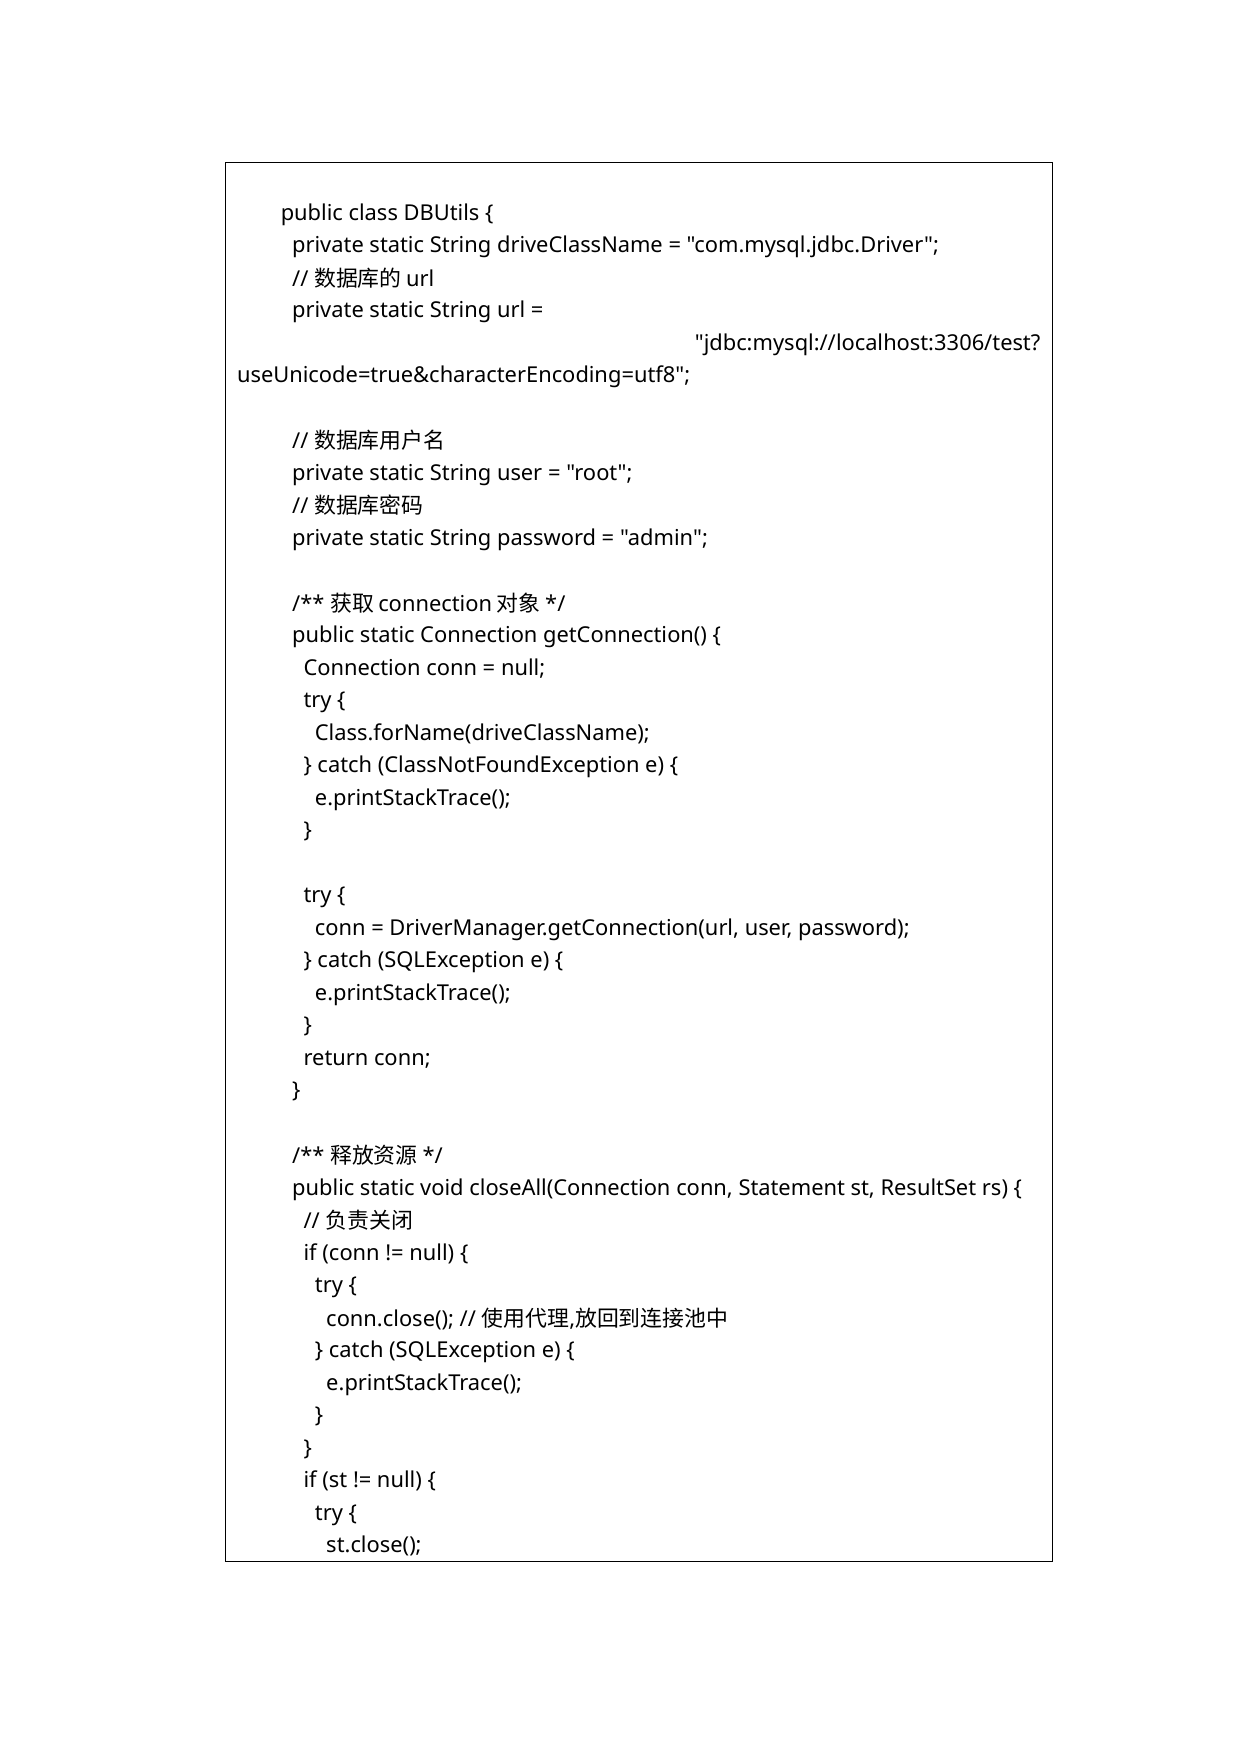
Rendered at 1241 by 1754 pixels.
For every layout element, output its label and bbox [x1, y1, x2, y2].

table_header [226, 163, 1052, 1561]
